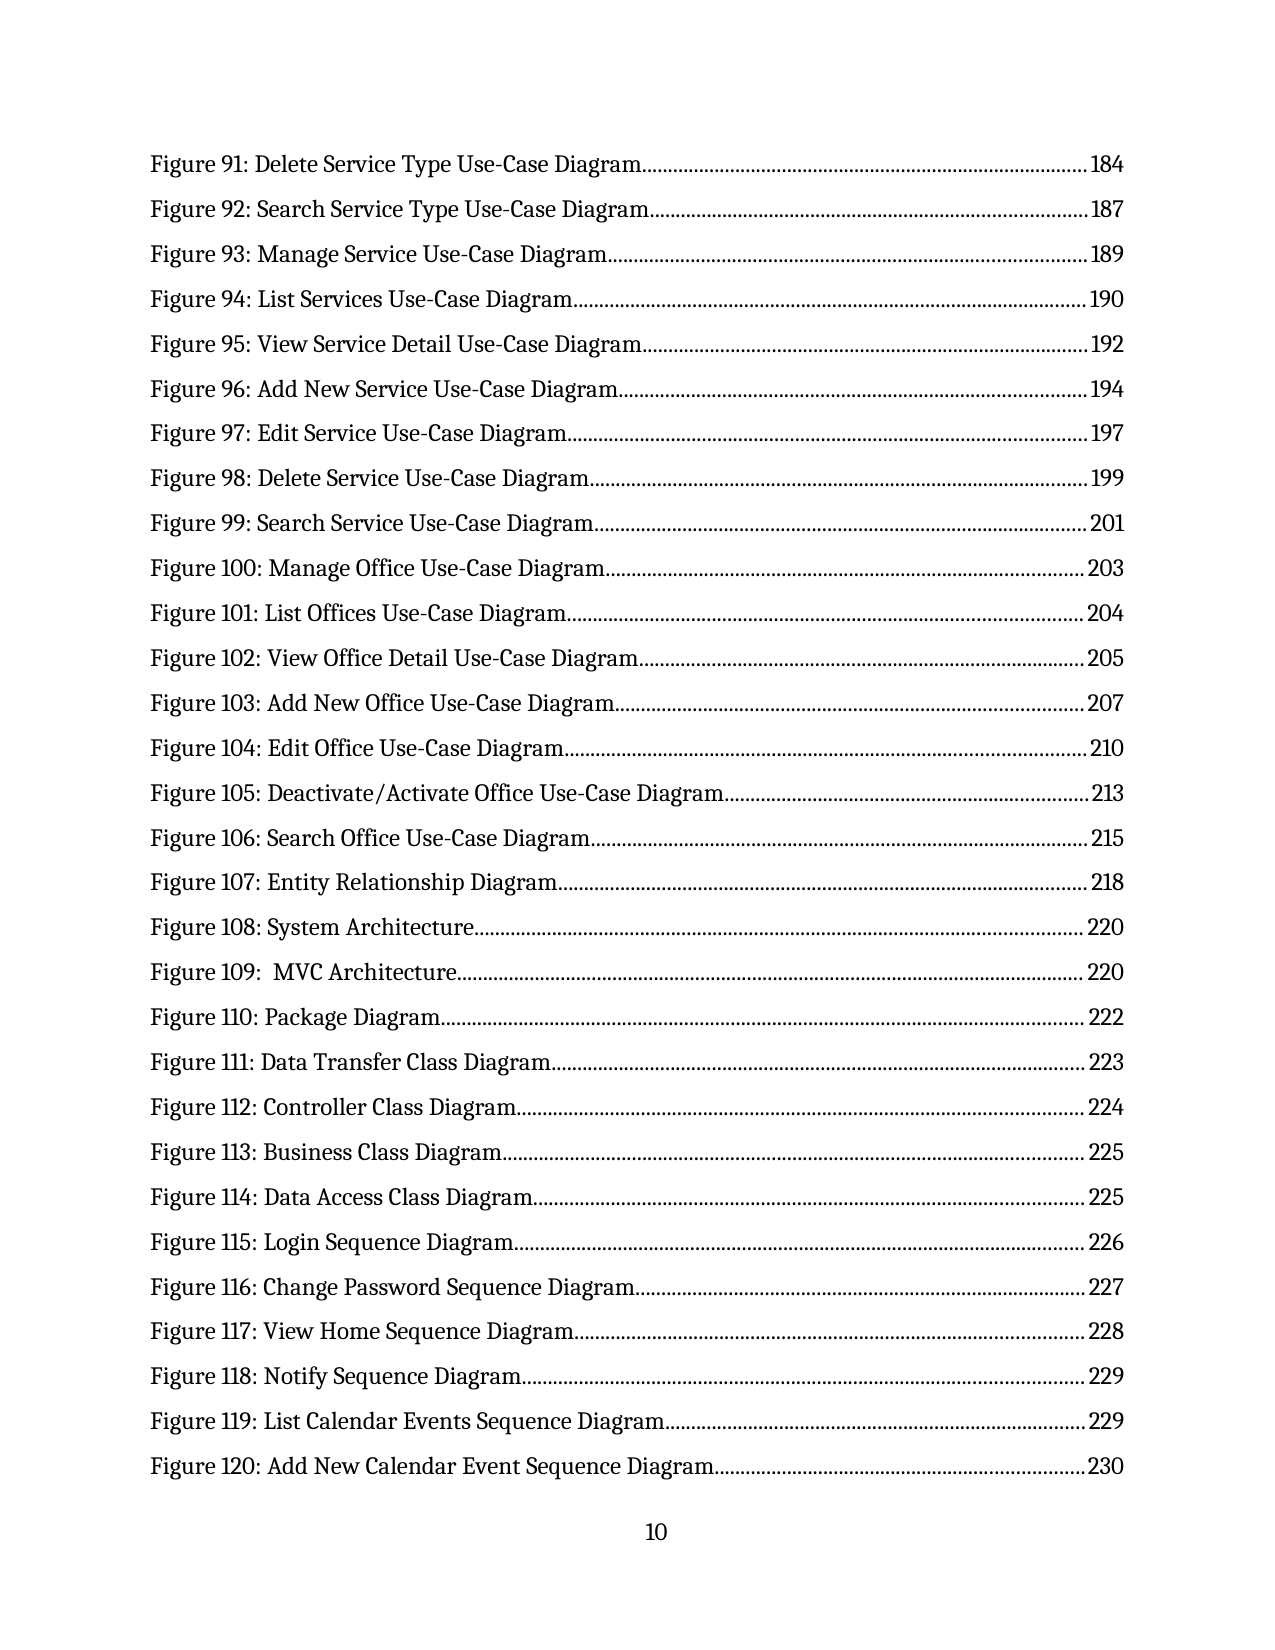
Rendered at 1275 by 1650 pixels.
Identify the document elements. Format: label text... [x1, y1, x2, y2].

text Figure 97: Edit Service Use-Case Diagram 197 [150, 419, 1125, 448]
text Figure 100: Manage Office Use-Case Diagram 203 [150, 554, 1125, 583]
text Figure 112: Controller Class Diagram 224 [150, 1093, 1125, 1122]
text Figure 110: Package Diagram 222 [150, 1003, 1125, 1032]
text Figure 94: List Services Use-Case Diagram 190 [150, 285, 1125, 313]
text Figure 99: Search Service Use-Case Diagram 201 [150, 509, 1125, 538]
text Figure 95: View Service Detail Use-Case Diagram 192 [150, 329, 1125, 358]
text Figure 108: System Architecture 220 [150, 913, 1125, 942]
text Figure 103: Add New Office Use-Case Diagram 207 [150, 689, 1125, 717]
text Figure 119: List Calendar Events Sequence Diagram 229 [150, 1407, 1125, 1436]
text Figure 104: Edit Office Use-Case Diagram 210 [150, 734, 1125, 762]
text Figure 106: Search Office Use-Case Diagram 215 [150, 823, 1125, 852]
text Figure 117: View Home Sequence Diagram 228 [150, 1317, 1125, 1346]
text Figure 96: Add New Service Use-Case Diagram 194 [150, 374, 1125, 403]
text Figure 92: Search Service Type Use-Case Diagram 187 [150, 195, 1125, 224]
text Figure 114: Data Access Class Diagram 225 [150, 1183, 1125, 1211]
text Figure 115: Login Sequence Diagram 226 [150, 1227, 1125, 1256]
text Figure 105: Deactivate/Activate Office Use-Case Diagram 213 [150, 778, 1125, 807]
text Figure 102: View Office Detail Use-Case Diagram 205 [150, 644, 1125, 673]
text Figure 101: List Offices Use-Case Diagram 204 [150, 599, 1125, 628]
text Figure 93: Manage Service Use-Case Diagram 189 [150, 240, 1125, 268]
text Figure 91: Delete Service Type Use-Case Diagram 184 [150, 150, 1125, 179]
text Figure 118: Notify Sequence Diagram 229 [150, 1362, 1125, 1391]
text Figure 116: Change Password Sequence Diagram 227 [150, 1272, 1125, 1301]
text Figure 109: MVC Architecture 220 [150, 958, 1125, 987]
text Figure 111: Data Transfer Class Diagram 223 [150, 1048, 1125, 1077]
text Figure 98: Delete Service Use-Case Diagram 199 [150, 464, 1125, 493]
text Figure 107: Entity Relationship Diagram 218 [150, 868, 1125, 897]
text Figure 113: Business Class Diagram 225 [150, 1138, 1125, 1166]
text Figure 120: Add New Calendar Event Sequence Diagram 230 [150, 1452, 1125, 1481]
